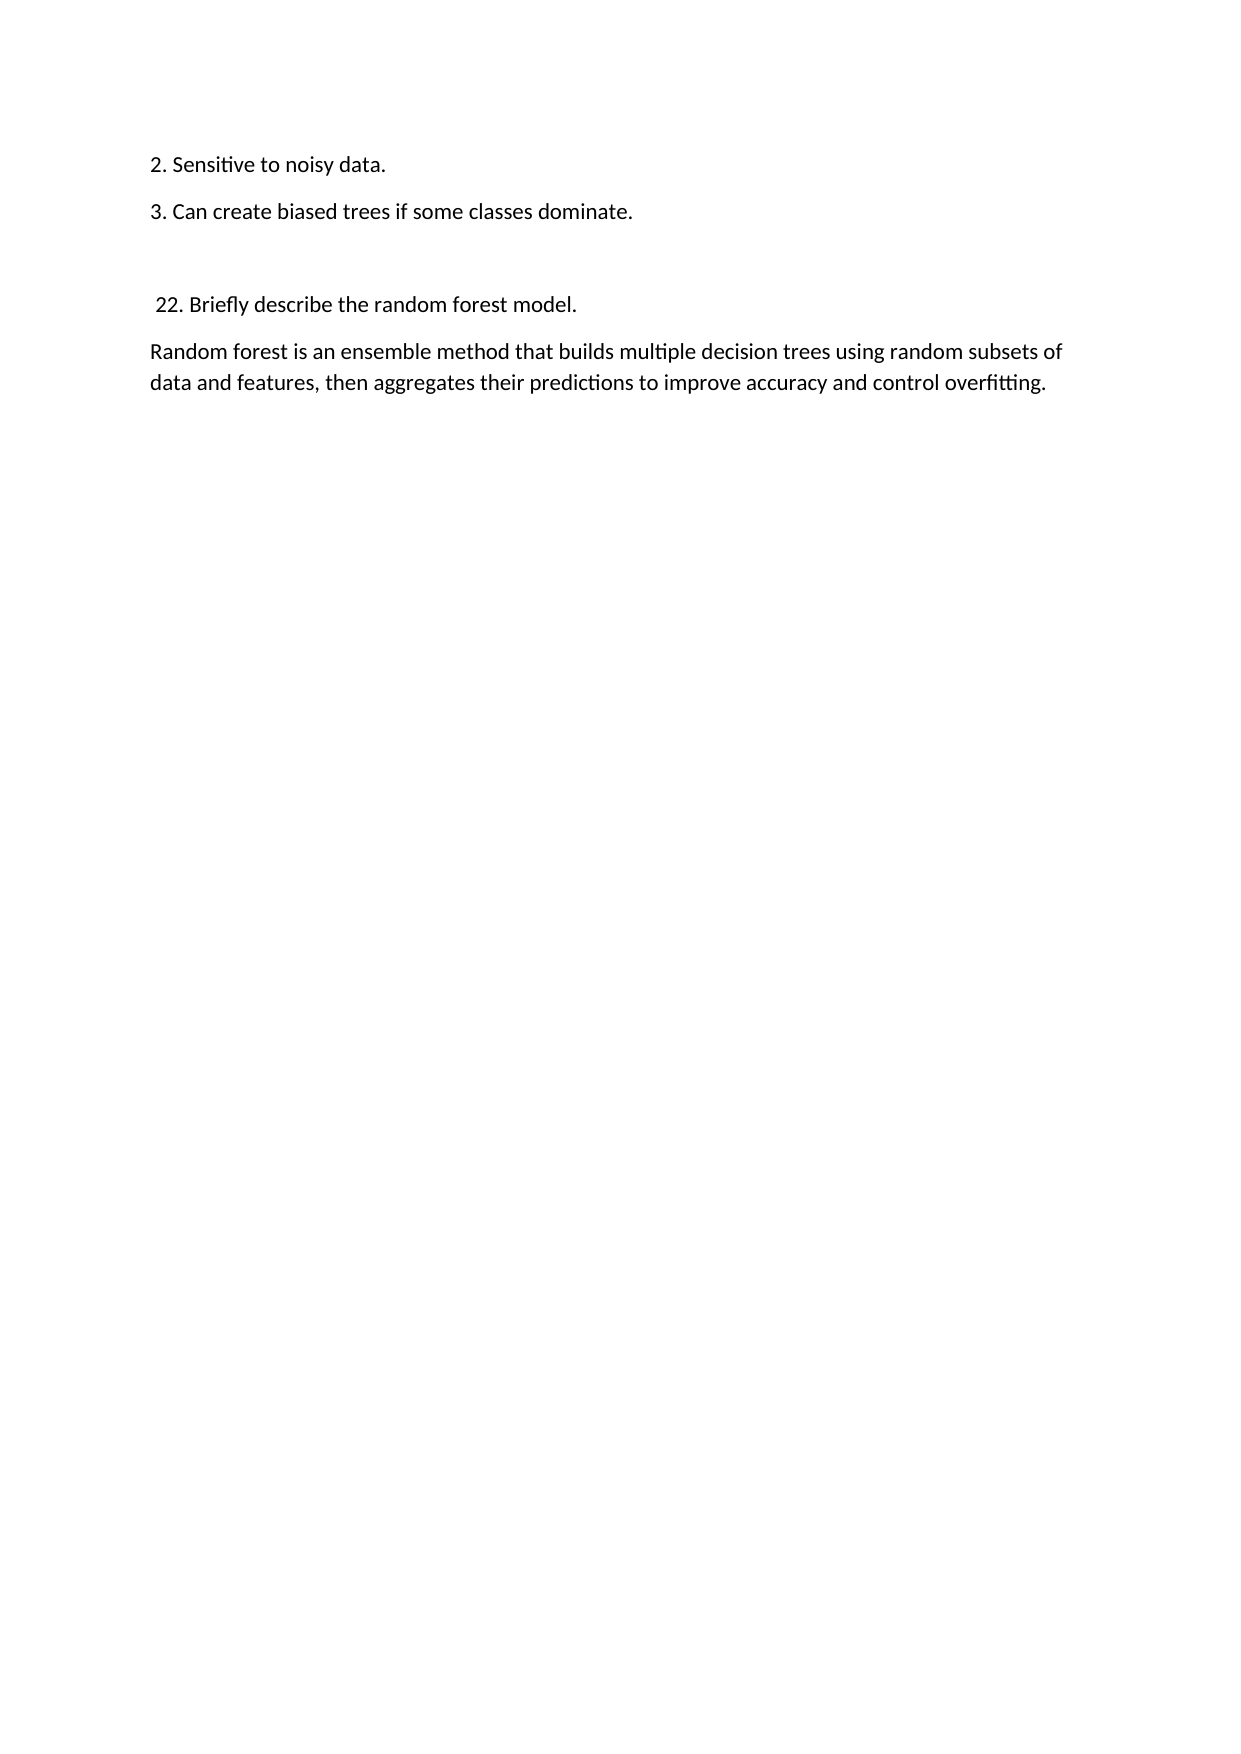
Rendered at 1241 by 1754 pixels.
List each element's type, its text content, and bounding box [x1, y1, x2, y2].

text 3. Can create biased trees if some classes dominate. [150, 197, 1090, 225]
text Random forest is an ensemble method that builds multiple decision trees using random subsets of data and features, then aggregates their predictions to improve accuracy and control overfitting. [150, 337, 1090, 396]
text 2. Sensitive to noisy data. [150, 150, 1090, 178]
text 22. Briefly describe the random forest model. [150, 291, 1090, 319]
